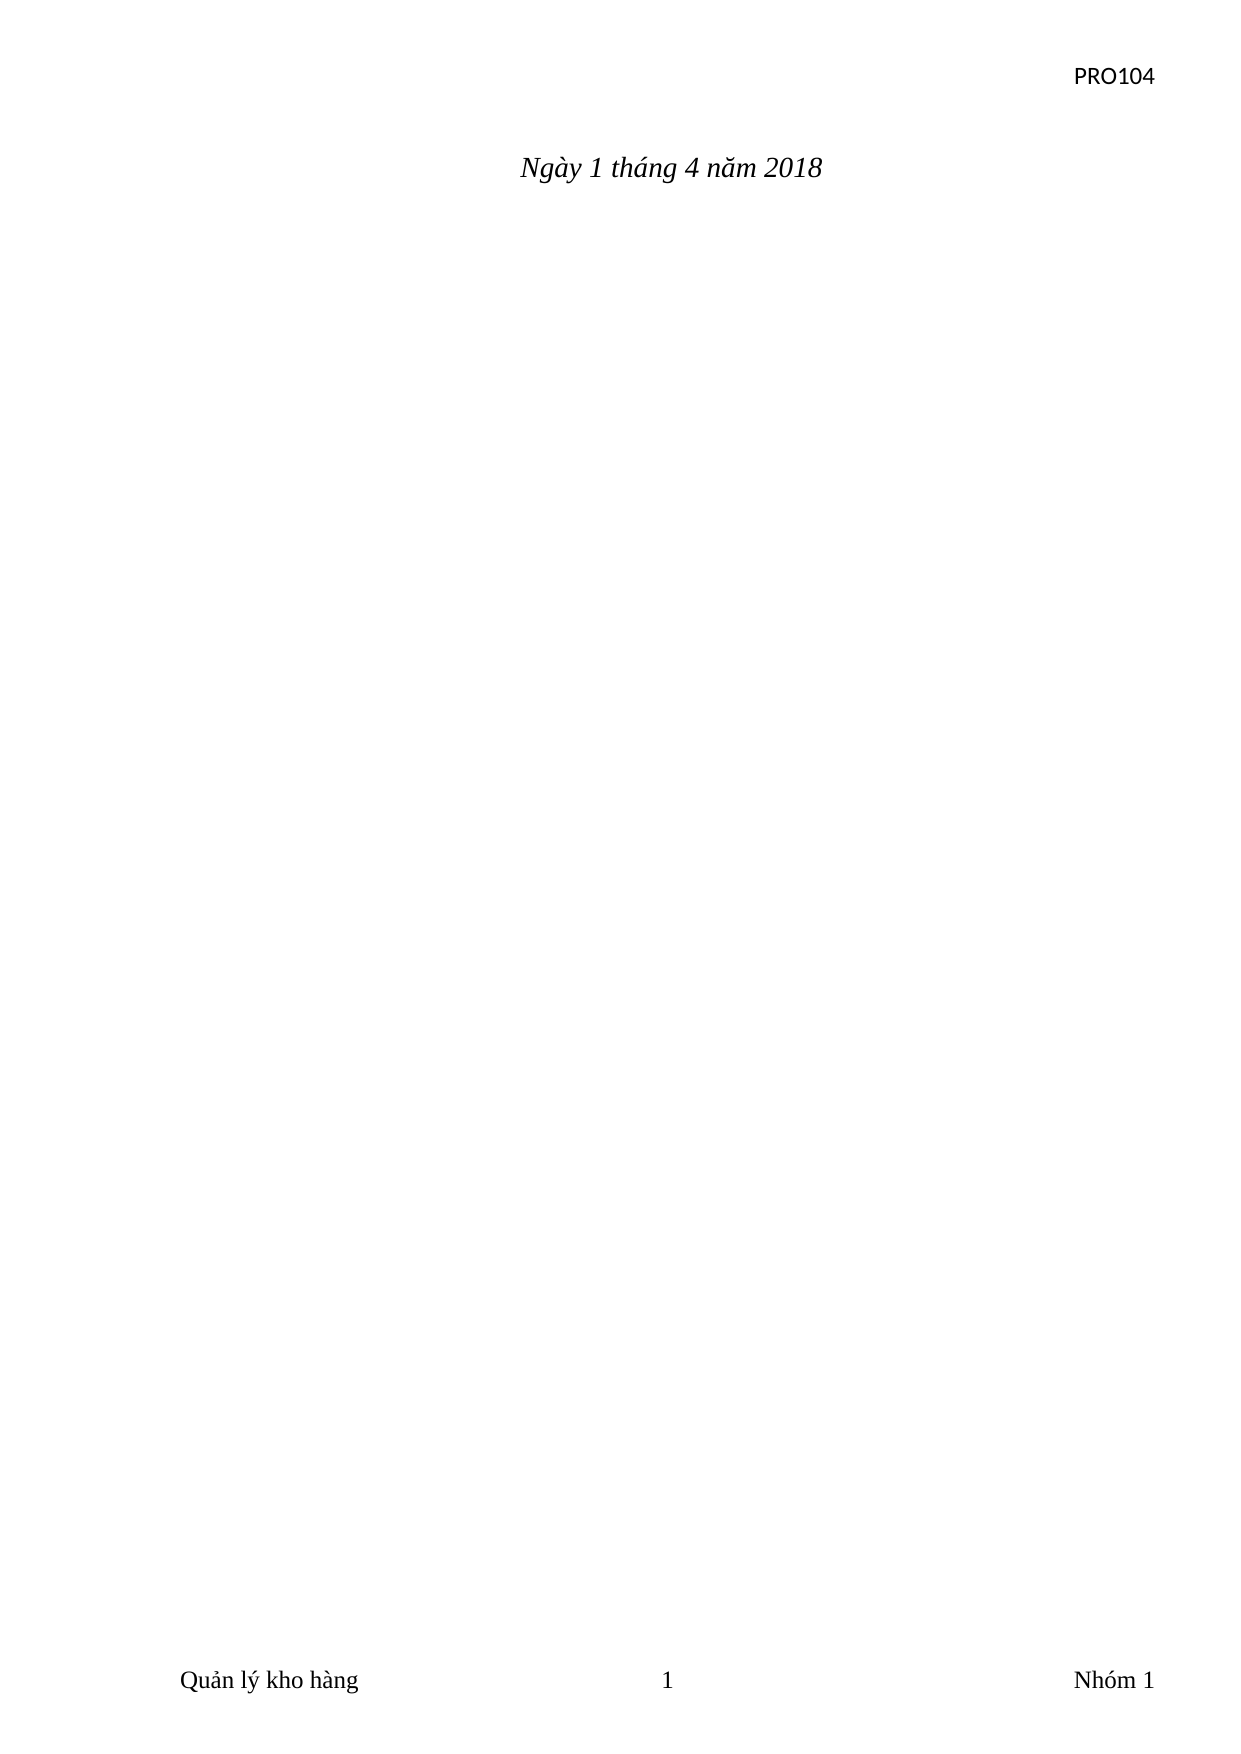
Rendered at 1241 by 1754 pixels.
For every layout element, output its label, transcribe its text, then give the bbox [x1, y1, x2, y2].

text Ngày 1 tháng 4 năm 2018 [180, 150, 1165, 183]
